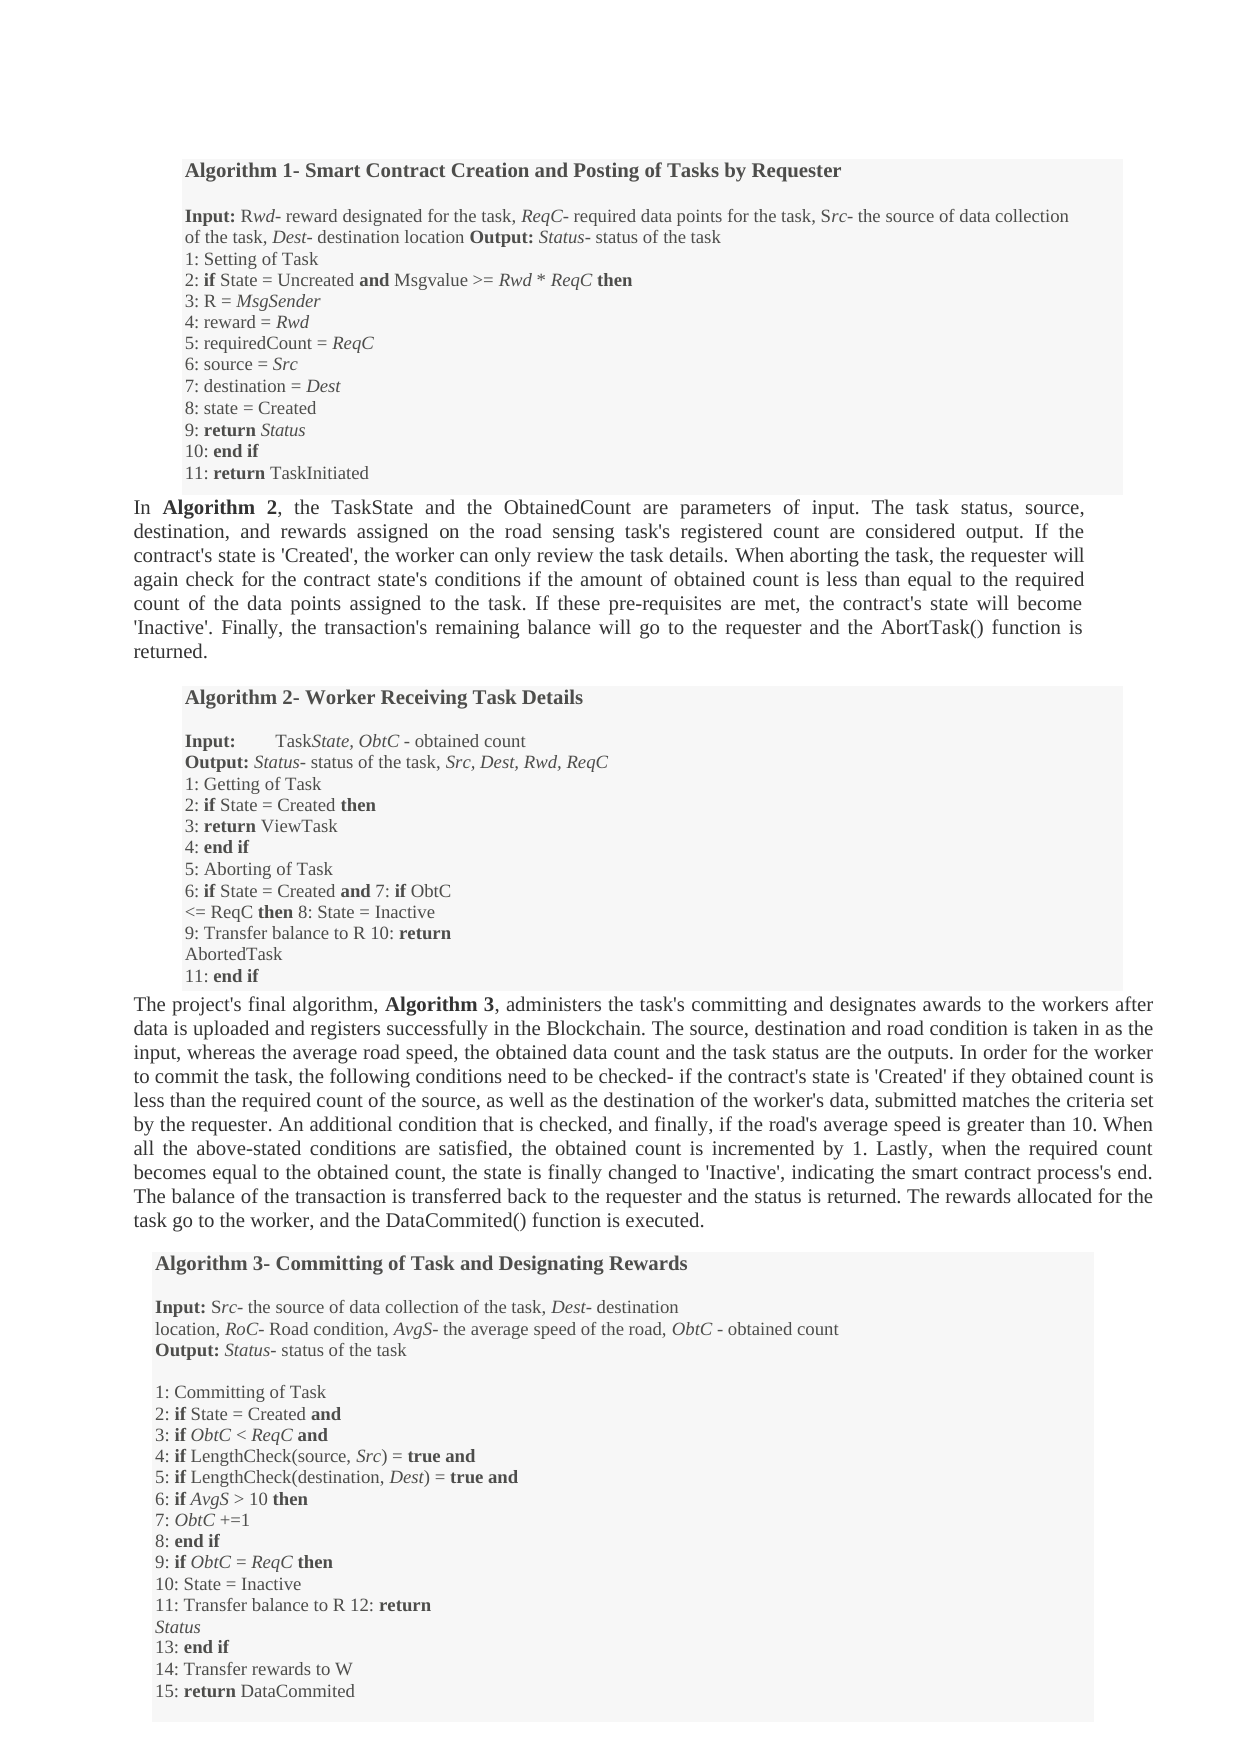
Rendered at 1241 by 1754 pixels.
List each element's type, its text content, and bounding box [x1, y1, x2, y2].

text In Algorithm 2, the TaskState and the ObtainedCount are parameters of input. The task status, source, destination, and rewards assigned on the road sensing task's registered count are considered output. If the contract's state is 'Created', the worker can only review the task details. When aborting the task, the requester will again check for the contract state's conditions if the amount of obtained count is less than equal to the required count of the data points assigned to the task. If these pre-requisites are met, the contract's state will become 'Inactive'. Finally, the transaction's remaining balance will go to the requester and the AbortTask() function is returned. [133, 164, 1084, 663]
text The project's final algorithm, Algorithm 3, administers the task's committing and designates awards to the workers after data is uploaded and registers successfully in the Blockchain. The source, destination and road condition is taken in as the input, whereas the average road speed, the obtained data count and the task status are the outputs. In order for the worker to commit the task, the following conditions need to be checked- if the contract's state is 'Created' if they obtained count is less than the required count of the source, as well as the destination of the worker's data, submitted matches the criteria set by the requester. An additional condition that is checked, and finally, if the road's average speed is greater than 10. When all the above-stated conditions are satisfied, the obtained count is incremented by 1. Lastly, when the required count becomes equal to the obtained count, the state is finally changed to 'Inactive', indicating the smart contract process's end. The balance of the transaction is transferred back to the requester and the status is returned. The rewards allocated for the task go to the worker, and the DataCommited() function is executed. [133, 664, 1155, 1232]
